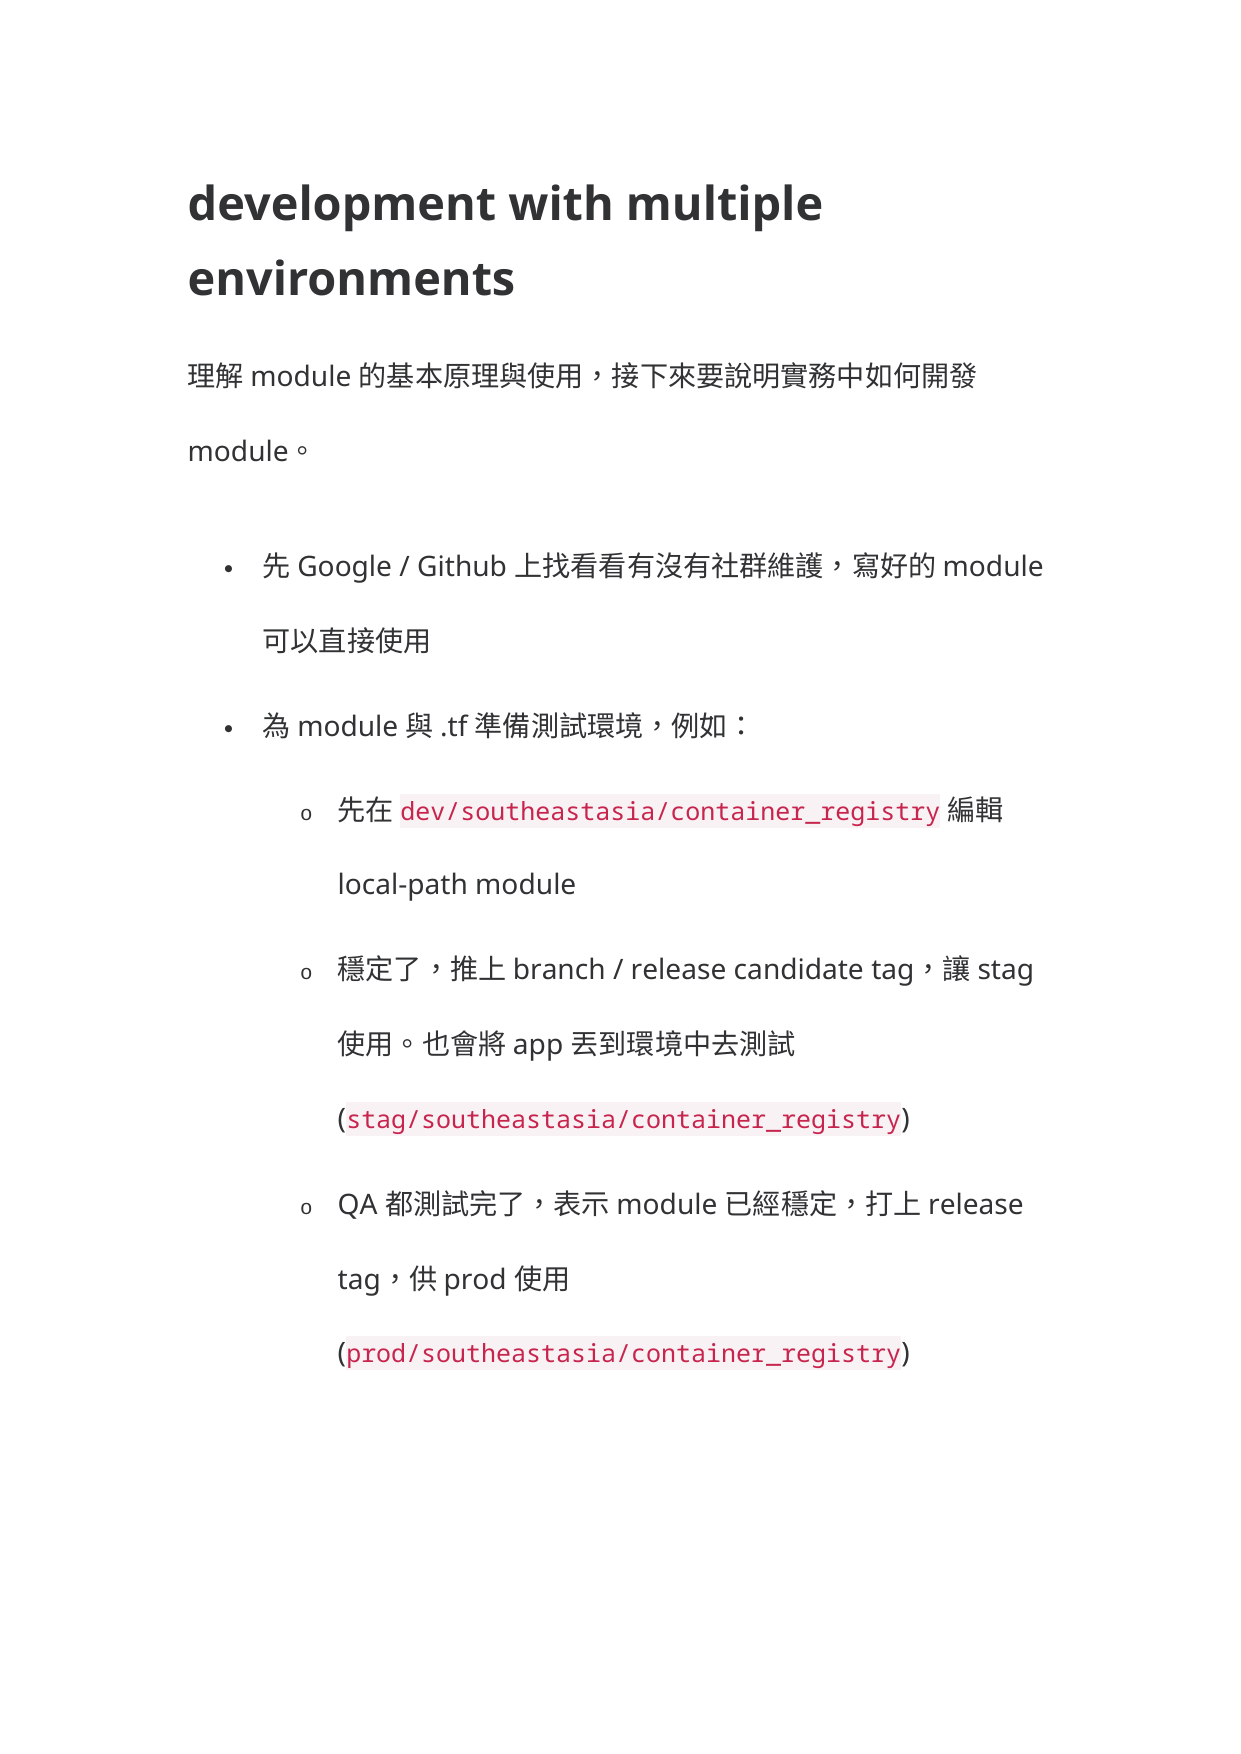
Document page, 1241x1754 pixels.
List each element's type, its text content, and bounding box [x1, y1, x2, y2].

list 先在 dev/southeastasia/container_registry 編輯 local-path module [300, 771, 1053, 921]
list QA 都測試完了，表示 module 已經穩定，打上 release tag，供 prod 使用(prod/southeastasia/container_registry) [300, 1164, 1053, 1389]
text development with multiple environments [187, 164, 1053, 314]
list 先 Google / Github 上找看看有沒有社群維護，寫好的 module 可以直接使用 [225, 527, 1053, 677]
text 理解 module 的基本原理與使用，接下來要說明實務中如何開發 module。 [187, 336, 1053, 486]
list 為 module 與 .tf 準備測試環境，例如： [225, 686, 1053, 761]
list 穩定了，推上 branch / release candidate tag，讓 stag 使用。也會將 app 丟到環境中去測試 (stag/southeastasia/container_registry) [300, 930, 1053, 1155]
